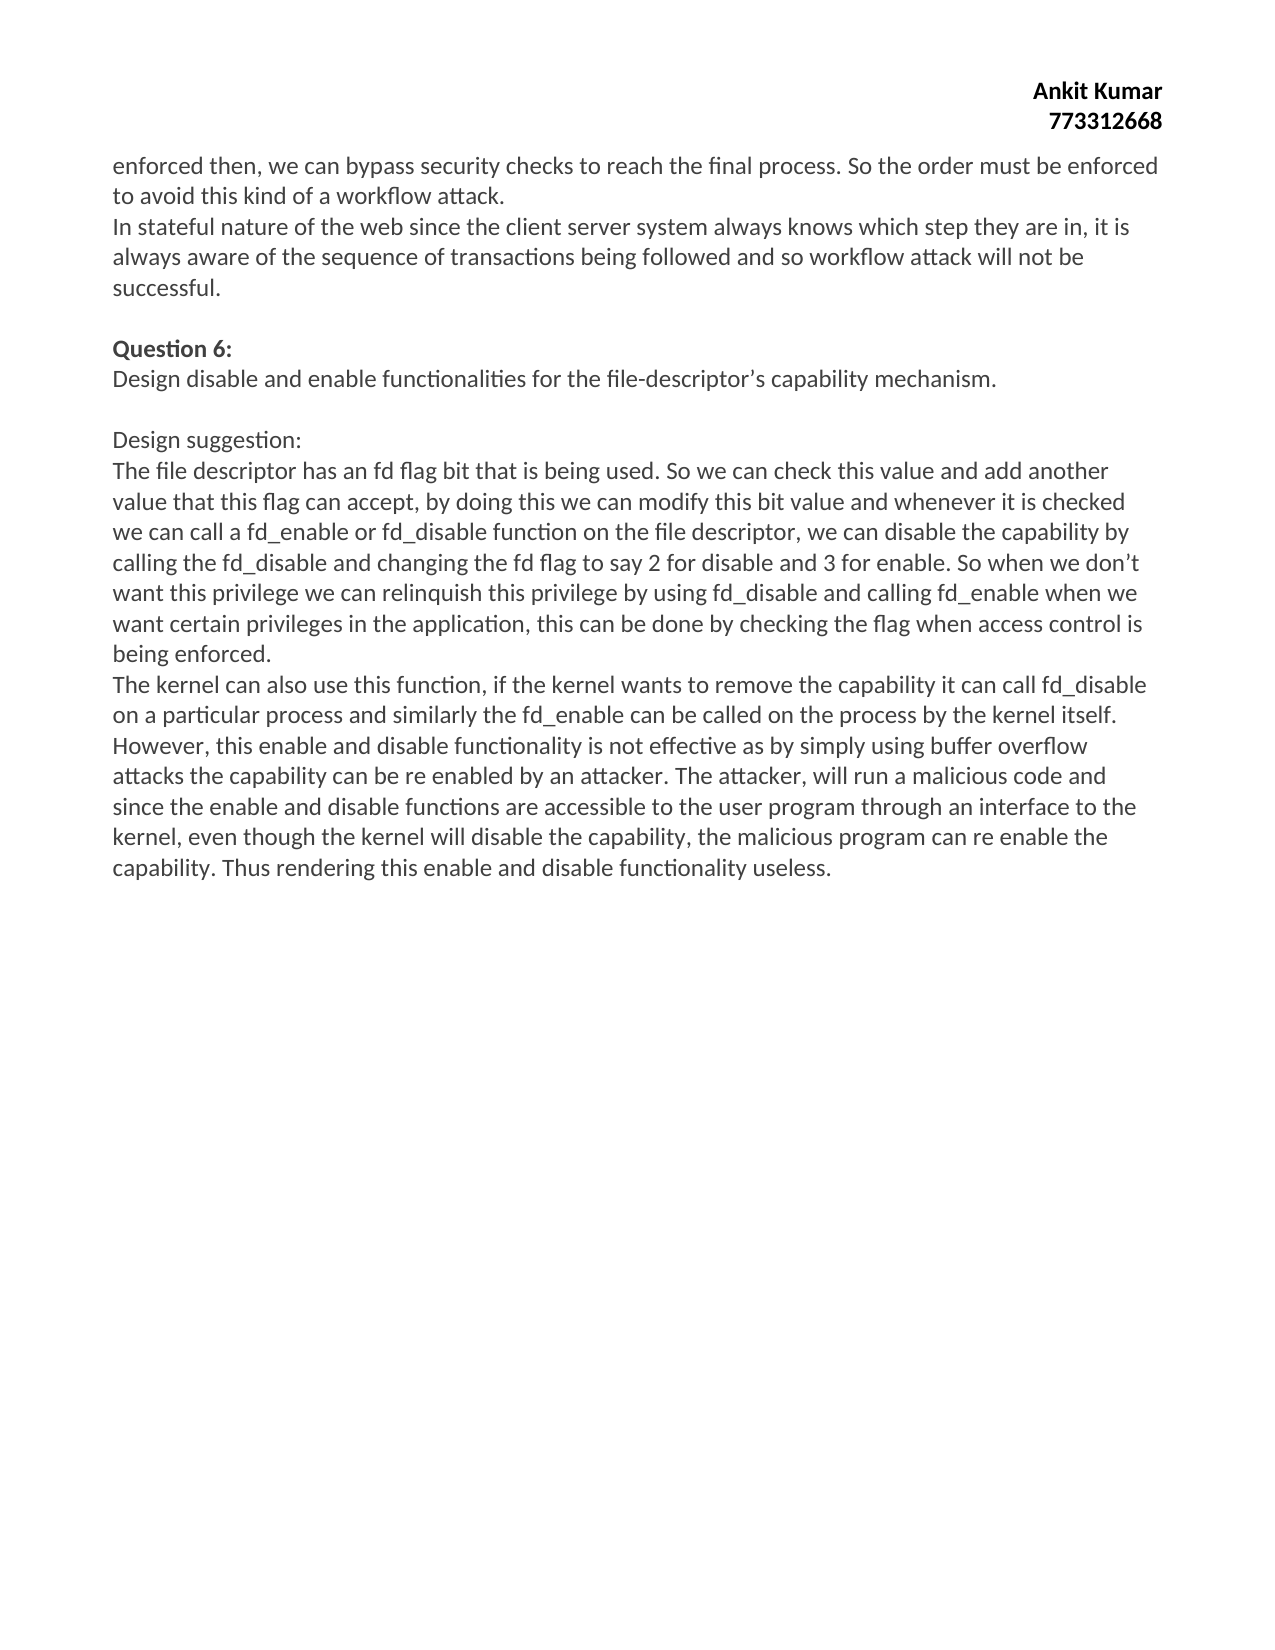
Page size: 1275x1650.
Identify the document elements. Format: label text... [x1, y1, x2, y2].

text Question 6: [112, 333, 1162, 364]
text The file descriptor has an fd flag bit that is being used. So we can check this value and add another value that this flag can accept, by doing this we can modify this bit value and whenever it is checked we can call a fd_enable or fd_disable function on the file descriptor, we can disable the capability by calling the fd_disable and changing the fd flag to say 2 for disable and 3 for enable. So when we don’t want this privilege we can relinquish this privilege by using fd_disable and calling fd_enable when we want certain privileges in the application, this can be done by checking the flag when access control is being enforced. [112, 455, 1162, 669]
text In stateful nature of the web since the client server system always knows which step they are in, it is always aware of the sequence of transactions being followed and so workflow attack will not be successful. [112, 211, 1162, 303]
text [112, 150, 1162, 211]
text The kernel can also use this function, if the kernel wants to remove the capability it can call fd_disable on a particular process and similarly the fd_enable can be called on the process by the kernel itself. [112, 669, 1162, 730]
text However, this enable and disable functionality is not effective as by simply using buffer overflow attacks the capability can be re enabled by an attacker. The attacker, will run a malicious code and since the enable and disable functions are accessible to the user program through an interface to the kernel, even though the kernel will disable the capability, the malicious program can re enable the capability. Thus rendering this enable and disable functionality useless. [112, 730, 1162, 882]
text Design suggestion: [112, 425, 1162, 455]
text Design disable and enable functionalities for the file-descriptor’s capability mechanism. [112, 364, 1162, 394]
